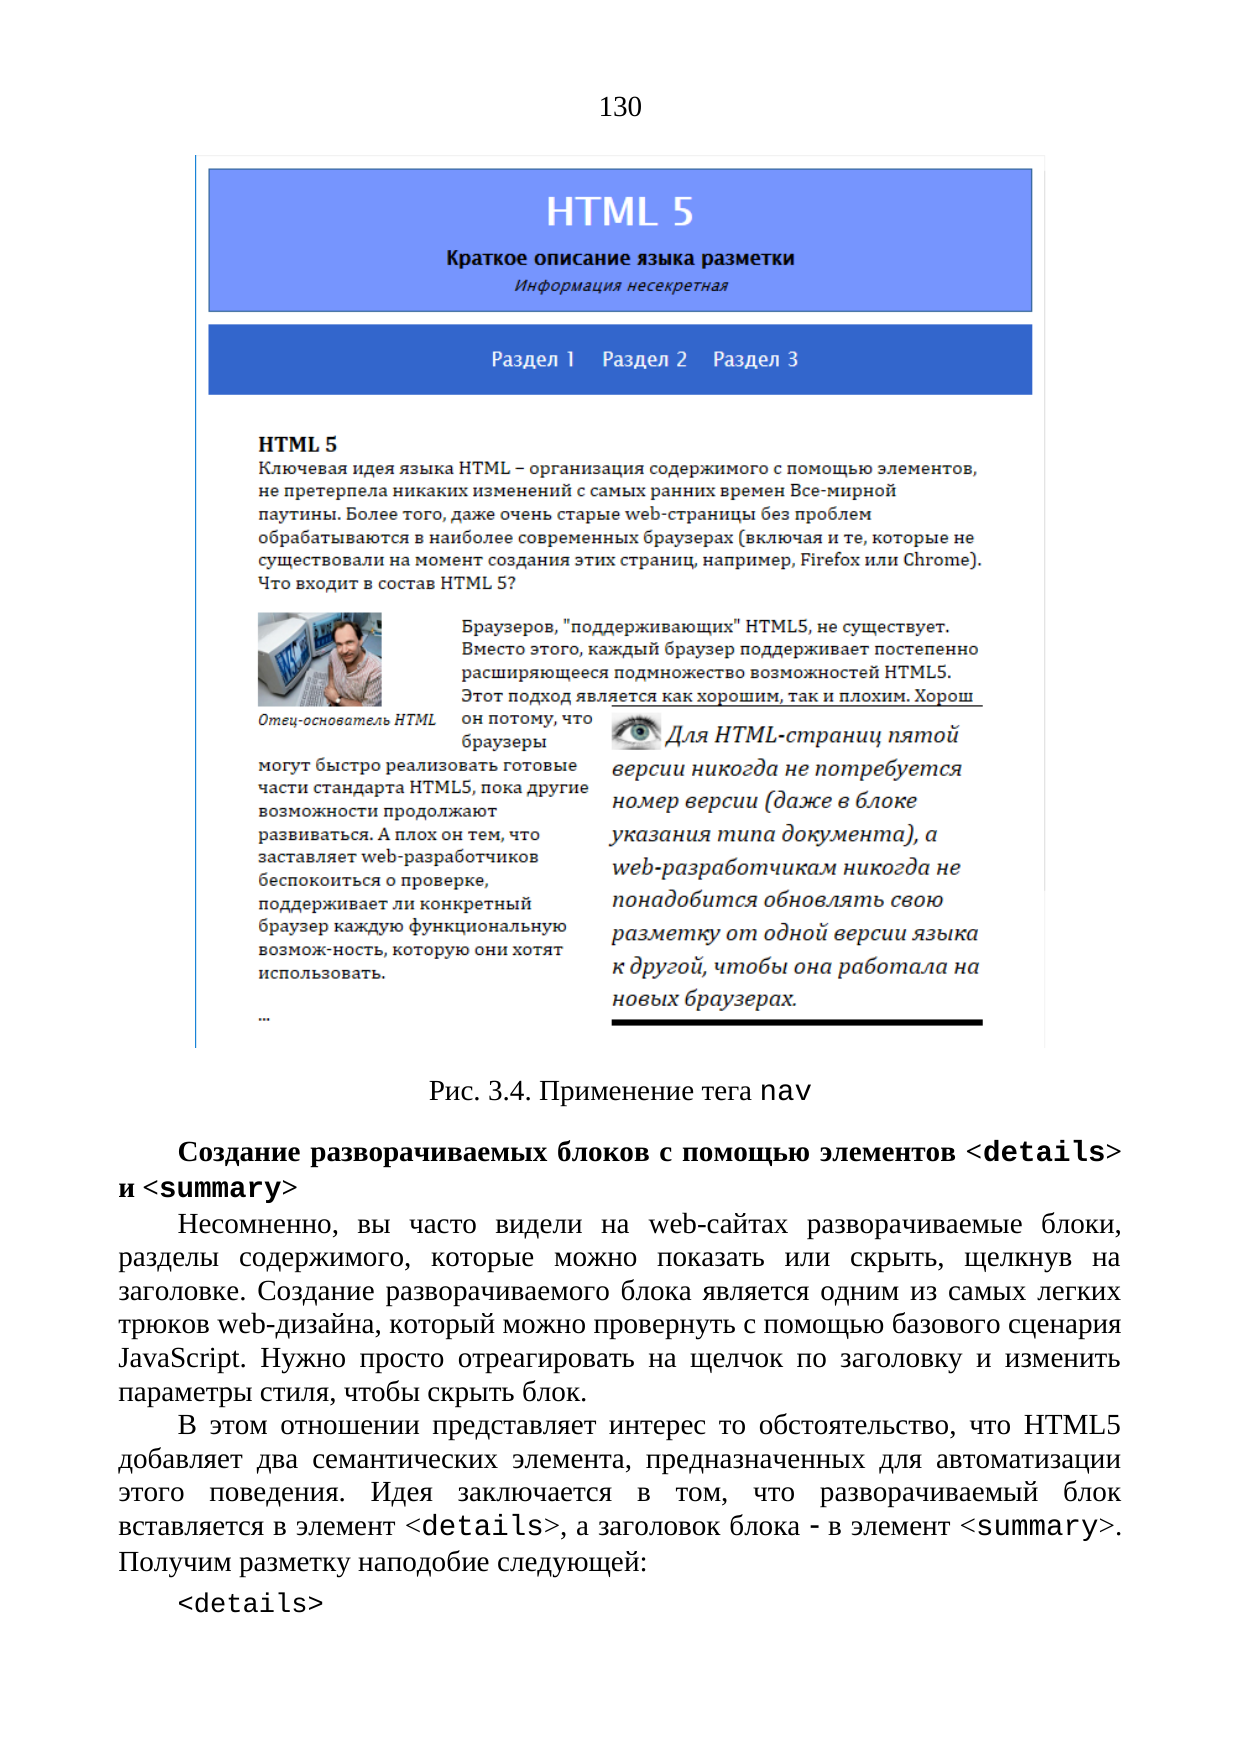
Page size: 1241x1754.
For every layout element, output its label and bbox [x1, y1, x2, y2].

picture [195, 155, 1046, 1048]
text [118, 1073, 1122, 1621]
